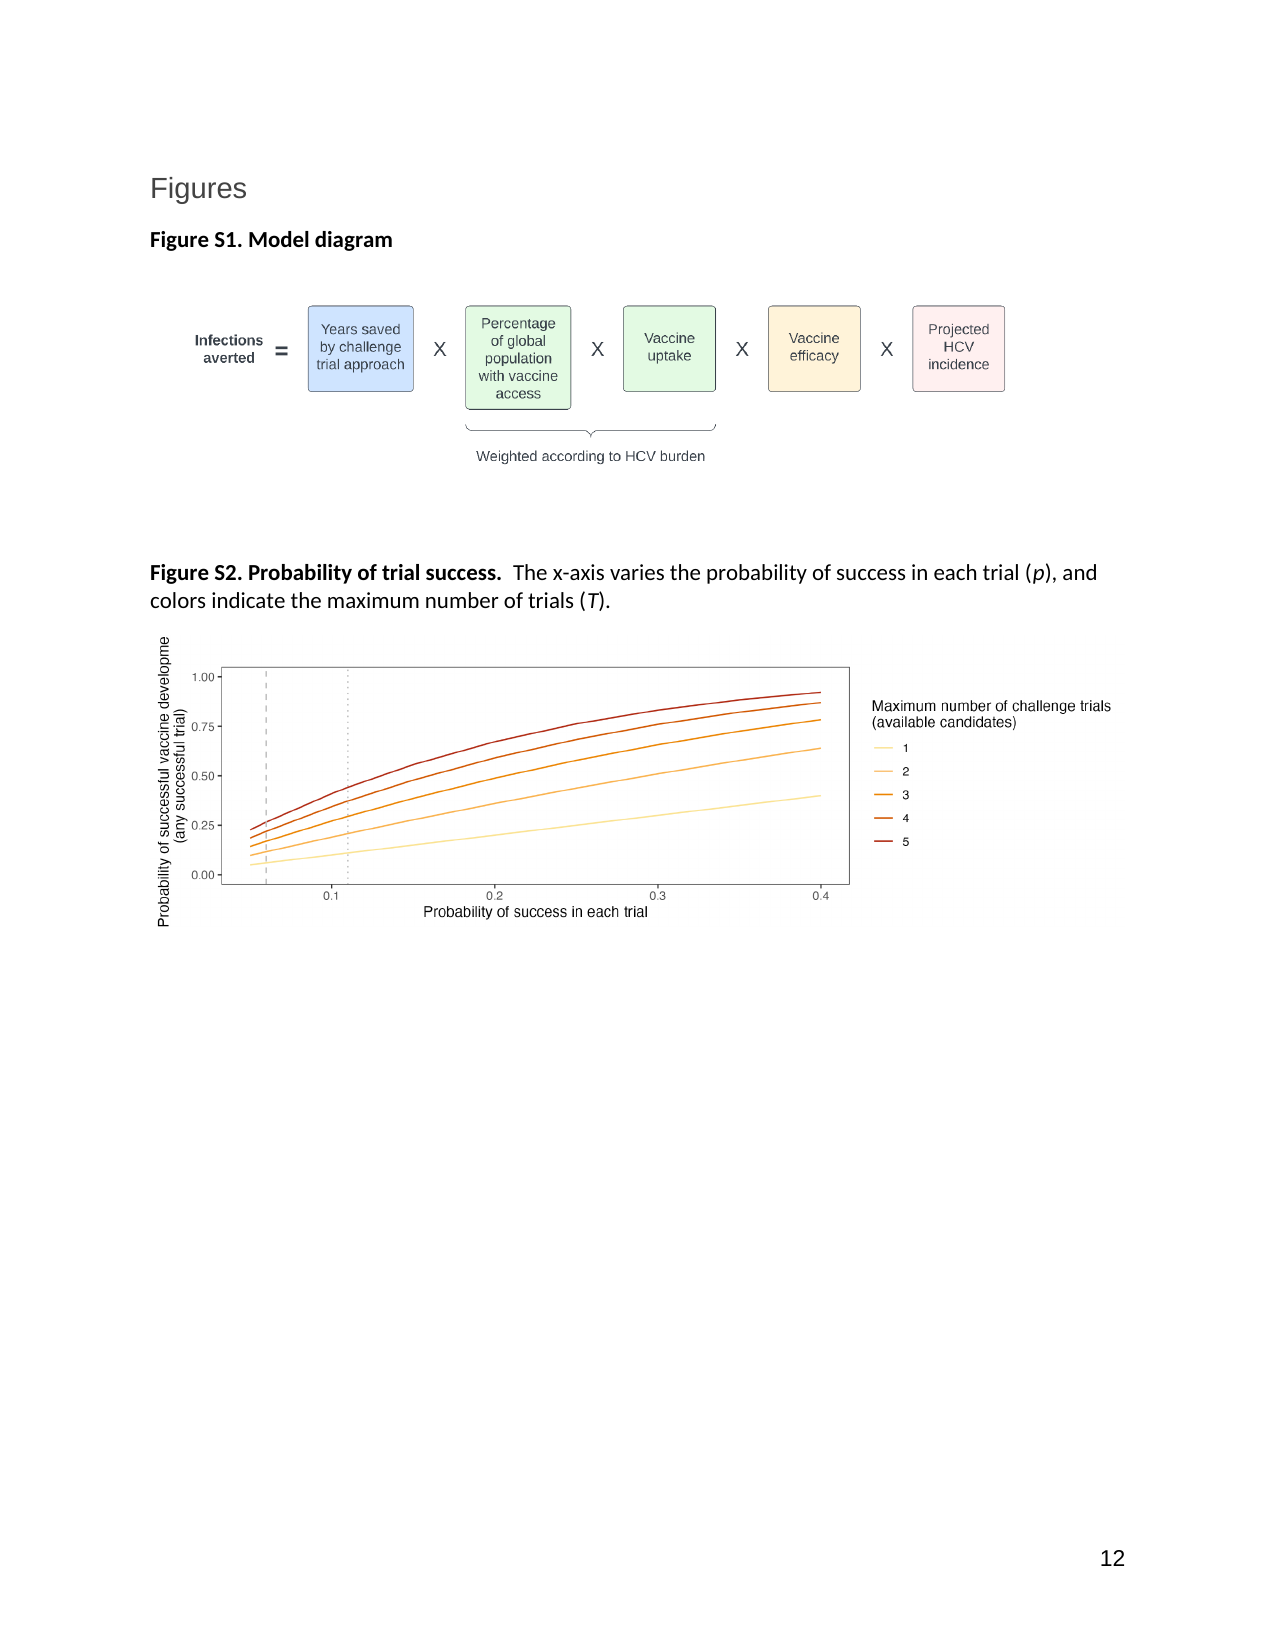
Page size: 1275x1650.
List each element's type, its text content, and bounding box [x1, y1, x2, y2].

text Figure S2. Probability of trial success. The x-axis varies the probability of success in each trial (p), and colors indicate the maximum number of trials (T). [150, 558, 1125, 614]
picture [150, 635, 1125, 927]
picture [150, 253, 1038, 489]
subtitle Figures [150, 171, 1125, 204]
